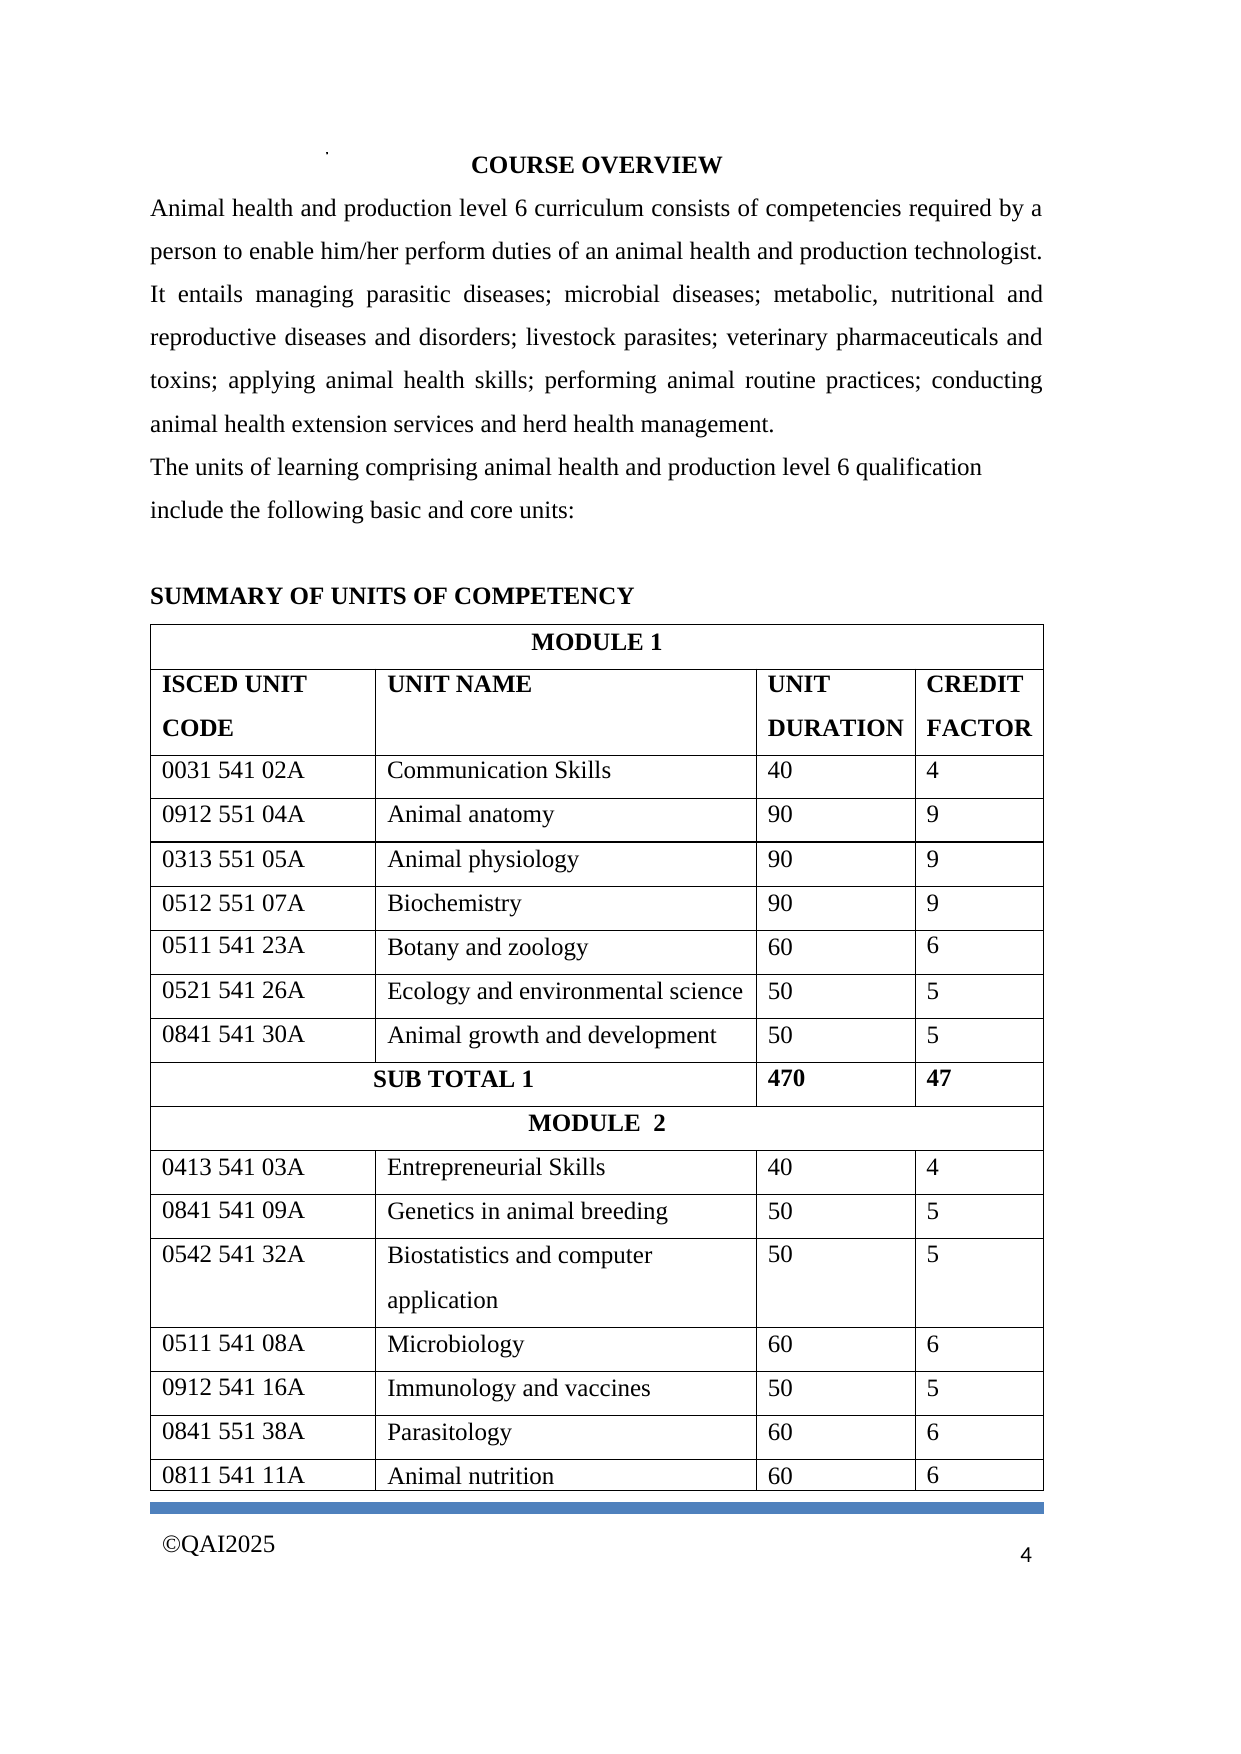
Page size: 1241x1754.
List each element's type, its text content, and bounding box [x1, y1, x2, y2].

table_cell 40 [757, 756, 915, 797]
table_cell 9 [916, 887, 1043, 929]
table_cell 5 [916, 1019, 1043, 1062]
table_cell 50 [757, 1019, 915, 1062]
table_cell UNIT DURATION [757, 670, 915, 754]
table_cell 0512 551 07A [151, 887, 375, 929]
table_cell Entrepreneurial Skills [376, 1151, 756, 1194]
table_cell 50 [757, 1239, 915, 1327]
table_cell 50 [757, 1195, 915, 1238]
table_cell 5 [916, 1372, 1043, 1415]
table_cell 90 [757, 843, 915, 886]
table_cell 0841 541 09A [151, 1195, 375, 1238]
table_cell 50 [757, 975, 915, 1018]
table_cell 90 [757, 887, 915, 929]
table_cell 90 [757, 799, 915, 841]
table_cell 4 [916, 1151, 1043, 1194]
table_cell 0841 541 30A [151, 1019, 375, 1062]
table_cell 60 [757, 1328, 915, 1371]
table_cell 0841 551 38A [151, 1416, 375, 1459]
table_cell 6 [916, 1460, 1043, 1490]
table_cell 40 [757, 1151, 915, 1194]
table_header MODULE 1 [151, 625, 1043, 668]
table_cell 0413 541 03A [151, 1151, 375, 1194]
table_cell 60 [757, 931, 915, 974]
table_cell 50 [757, 1372, 915, 1415]
table_cell Animal anatomy [376, 799, 756, 841]
table_cell Ecology and environmental science [376, 975, 756, 1018]
text COURSE OVERVIEW [150, 150, 1044, 179]
table_cell 0313 551 05A [151, 843, 375, 886]
table_cell Animal physiology [376, 843, 756, 886]
table_cell 0912 551 04A [151, 799, 375, 841]
table_cell SUB TOTAL 1 [151, 1063, 756, 1106]
table_cell 6 [916, 1328, 1043, 1371]
table_cell 0521 541 26A [151, 975, 375, 1018]
table_cell Biostatistics and computer application [376, 1239, 756, 1327]
table_cell Biochemistry [376, 887, 756, 929]
table_cell Microbiology [376, 1328, 756, 1371]
table_cell 0542 541 32A [151, 1239, 375, 1327]
table_cell CREDIT FACTOR [916, 670, 1043, 754]
table_cell 0912 541 16A [151, 1372, 375, 1415]
table_cell Botany and zoology [376, 931, 756, 974]
text Animal health and production level 6 curriculum consists of competencies required by a person to enable him/her perform duties of an animal health and production technologist. It entails managing parasitic diseases; microbial diseases; metabolic, nutritional and reproductive diseases and disorders; livestock parasites; veterinary pharmaceuticals and toxins; applying animal health skills; performing animal routine practices; conducting animal health extension services and herd health management. [150, 193, 1044, 437]
table_cell 9 [916, 843, 1043, 886]
table_cell Immunology and vaccines [376, 1372, 756, 1415]
table_cell Genetics in animal breeding [376, 1195, 756, 1238]
table_cell 0511 541 23A [151, 931, 375, 974]
table_cell 9 [916, 799, 1043, 841]
table_cell Animal growth and development [376, 1019, 756, 1062]
table_cell 5 [916, 1239, 1043, 1327]
table_cell UNIT NAME [376, 670, 756, 754]
table_cell 4 [916, 756, 1043, 797]
table_cell Communication Skills [376, 756, 756, 797]
table_cell 60 [757, 1416, 915, 1459]
table_cell 5 [916, 975, 1043, 1018]
table_cell MODULE 2 [151, 1107, 1043, 1150]
table_cell Animal nutrition [376, 1460, 756, 1490]
table_cell 0511 541 08A [151, 1328, 375, 1371]
table_cell Parasitology [376, 1416, 756, 1459]
table_cell 470 [757, 1063, 915, 1106]
table_cell 47 [916, 1063, 1043, 1106]
table_cell 60 [757, 1460, 915, 1490]
text The units of learning comprising animal health and production level 6 qualification include the following basic and core units: [150, 452, 1044, 524]
table_cell 0031 541 02A [151, 756, 375, 797]
table_cell 6 [916, 1416, 1043, 1459]
table_cell ISCED UNIT CODE [151, 670, 375, 754]
table_cell 5 [916, 1195, 1043, 1238]
table_cell 0811 541 11A [151, 1460, 375, 1490]
table_cell 6 [916, 931, 1043, 974]
text SUMMARY OF UNITS OF COMPETENCY [150, 581, 1044, 610]
